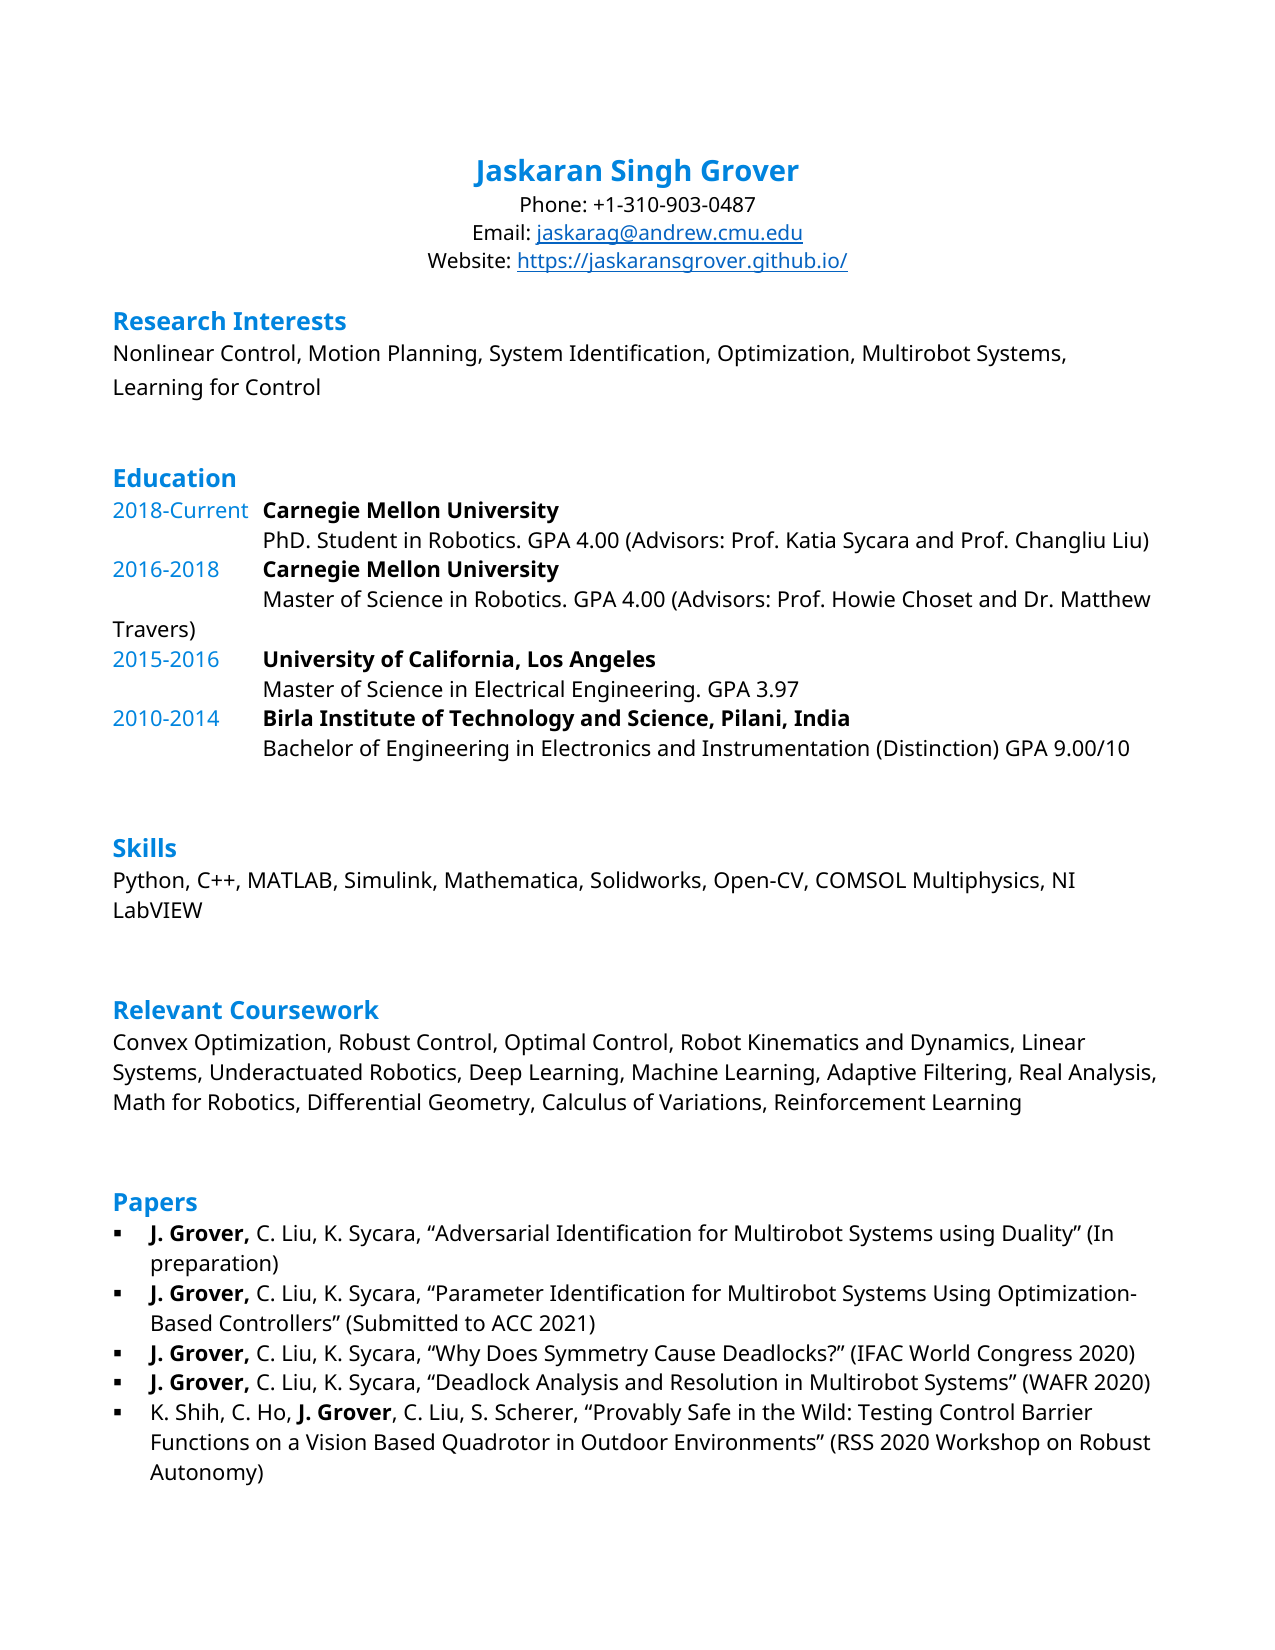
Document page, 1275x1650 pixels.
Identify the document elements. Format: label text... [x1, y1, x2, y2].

text Nonlinear Control, Motion Planning, System Identification, Optimization, Multirobot Systems, Learning for Control [112, 337, 1162, 401]
text Python, C++, MATLAB, Simulink, Mathematica, Solidworks, Open-CV, COMSOL Multiphysics, NI LabVIEW [112, 865, 1162, 925]
text Email: jaskarag@andrew.cmu.edu [112, 218, 1162, 247]
text Convex Optimization, Robust Control, Optimal Control, Robot Kinematics and Dynamics, Linear Systems, Underactuated Robotics, Deep Learning, Machine Learning, Adaptive Filtering, Real Analysis, Math for Robotics, Differential Geometry, Calculus of Variations, Reinforcement Learning [112, 1027, 1162, 1116]
text Relevant Coursework [112, 993, 1162, 1027]
list J. Grover, C. Liu, K. Sycara, “Parameter Identification for Multirobot Systems Using Optimization-Based Controllers” (Submitted to ACC 2021) [112, 1278, 1153, 1338]
text Master of Science in Electrical Engineering. GPA 3.97 [112, 673, 1162, 703]
text Master of Science in Robotics. GPA 4.00 (Advisors: Prof. Howie Choset and Dr. Matthew Travers) [112, 584, 1162, 644]
text Education [112, 461, 1162, 495]
text 2016-2018 Carnegie Mellon University [112, 554, 1162, 584]
text Phone: +1-310-903-0487 [112, 190, 1162, 218]
text PhD. Student in Robotics. GPA 4.00 (Advisors: Prof. Katia Sycara and Prof. Changliu Liu) [112, 524, 1162, 554]
list K. Shih, C. Ho, J. Grover, C. Liu, S. Scherer, “Provably Safe in the Wild: Testing Control Barrier Functions on a Vision Based Quadrotor in Outdoor Environments” (RSS 2020 Workshop on Robust Autonomy) [112, 1397, 1153, 1487]
text Bachelor of Engineering in Electronics and Instrumentation (Distinction) GPA 9.00/10 [112, 733, 1162, 763]
text Research Interests [112, 303, 1162, 337]
text Jaskaran Singh Grover [112, 150, 1162, 190]
text 2015-2016 University of California, Los Angeles [112, 644, 1162, 673]
text Skills [112, 831, 1162, 865]
text 2010-2014 Birla Institute of Technology and Science, Pilani, India [112, 703, 1162, 733]
text Papers [112, 1184, 1162, 1218]
text Website: https://jaskaransgrover.github.io/ [112, 247, 1162, 275]
list J. Grover, C. Liu, K. Sycara, “Adversarial Identification for Multirobot Systems using Duality” (In preparation) [112, 1218, 1153, 1278]
list J. Grover, C. Liu, K. Sycara, “Why Does Symmetry Cause Deadlocks?” (IFAC World Congress 2020) [112, 1338, 1153, 1367]
text 2018-Current Carnegie Mellon University [112, 495, 1162, 524]
list J. Grover, C. Liu, K. Sycara, “Deadlock Analysis and Resolution in Multirobot Systems” (WAFR 2020) [112, 1367, 1153, 1397]
